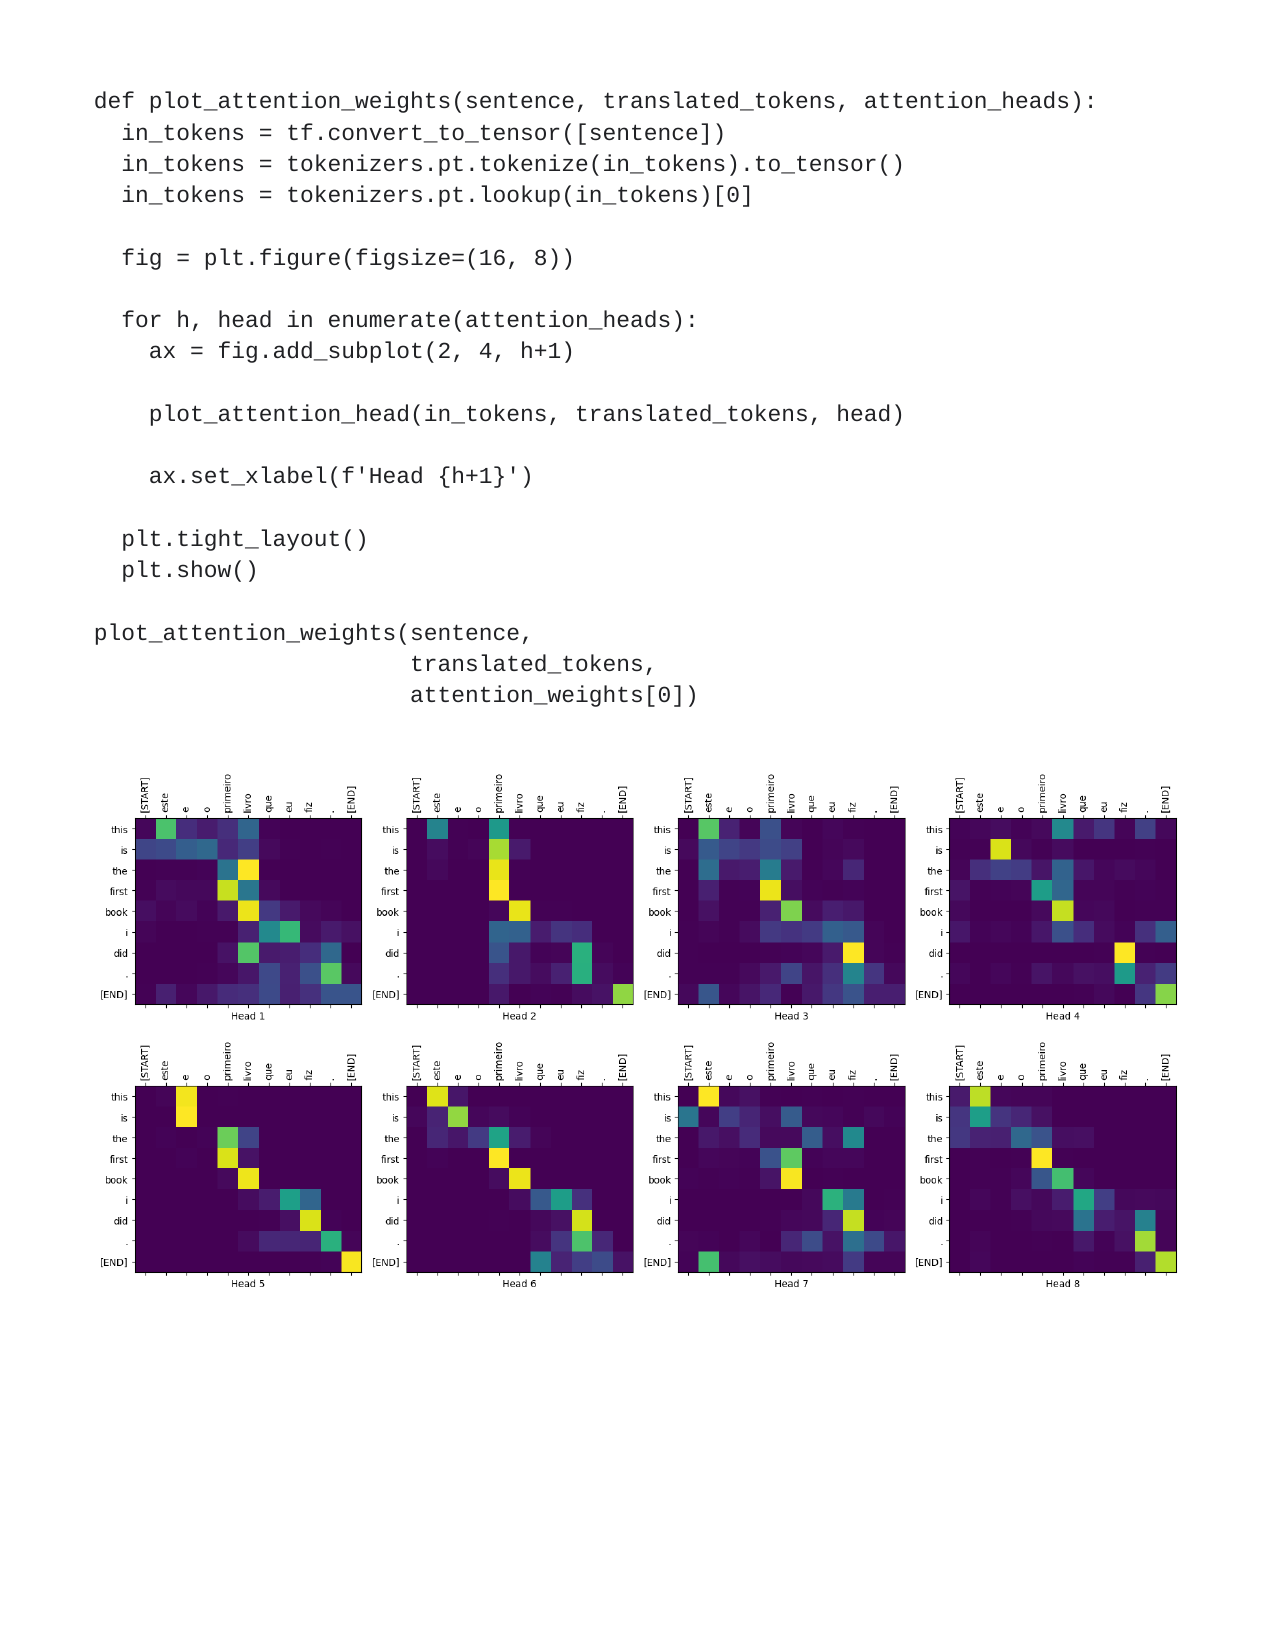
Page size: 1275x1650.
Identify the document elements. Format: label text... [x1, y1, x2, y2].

picture [93, 765, 1182, 1295]
text plot_attention_weights(sentence, translated_tokens, attention_weights[0]) [94, 616, 1181, 741]
text def plot_attention_weights(sentence, translated_tokens, attention_heads): in_tokens = tf.convert_to_tensor([sentence]) in_tokens = tokenizers.pt.tokenize(in_tokens).to_tensor() in_tokens = tokenizers.pt.lookup(in_tokens)[0] fig = plt.figure(figsize=(16, 8)) for h, head in enumerate(attention_heads): ax = fig.add_subplot(2, 4, h+1) plot_attention_head(in_tokens, translated_tokens, head) ax.set_xlabel(f'Head {h+1}') plt.tight_layout() plt.show() [94, 84, 1181, 616]
